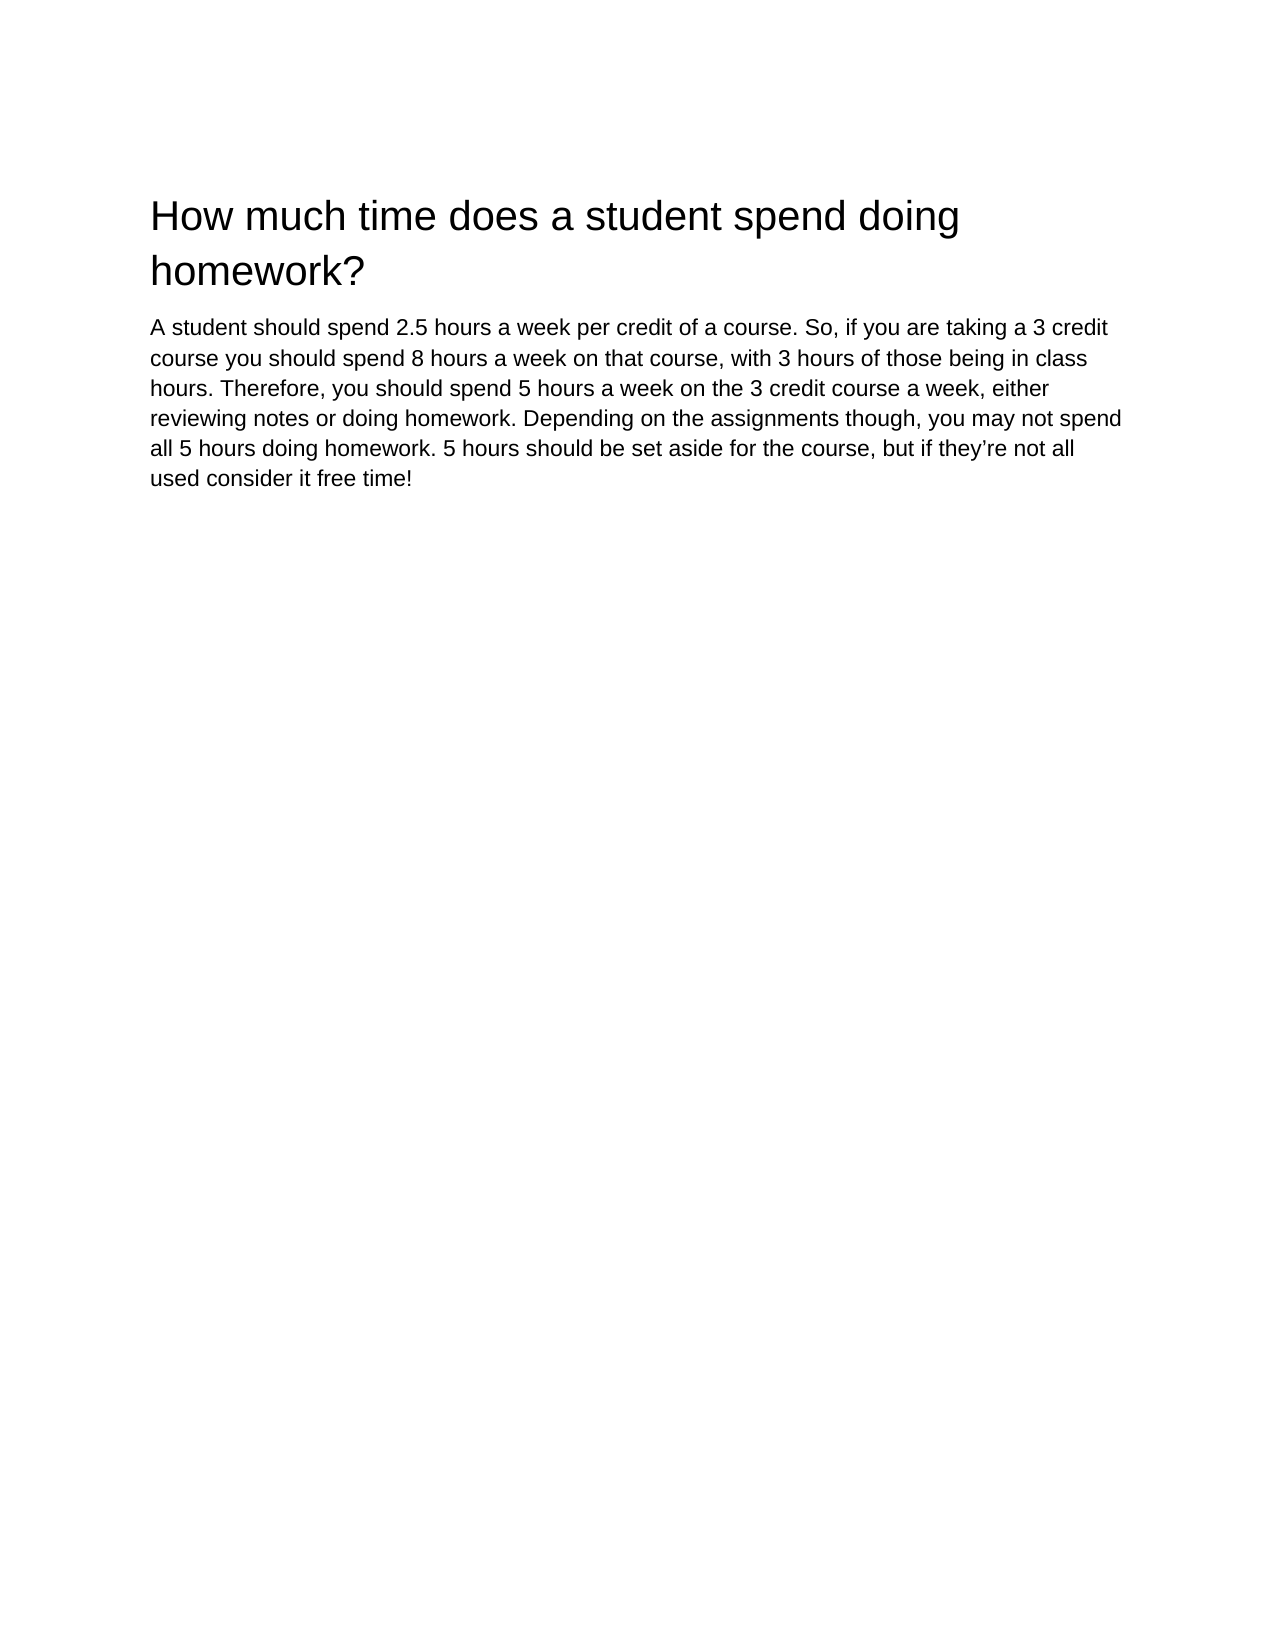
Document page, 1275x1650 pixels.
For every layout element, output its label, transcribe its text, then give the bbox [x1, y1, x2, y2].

text A student should spend 2.5 hours a week per credit of a course. So, if you are taking a 3 credit course you should spend 8 hours a week on that course, with 3 hours of those being in class hours. Therefore, you should spend 5 hours a week on the 3 credit course a week, either reviewing notes or doing homework. Depending on the assignments though, you may not spend all 5 hours doing homework. 5 hours should be set aside for the course, but if they’re not all used consider it free time! [150, 314, 1125, 492]
subtitle How much time does a student spend doing homework? [150, 192, 1125, 295]
